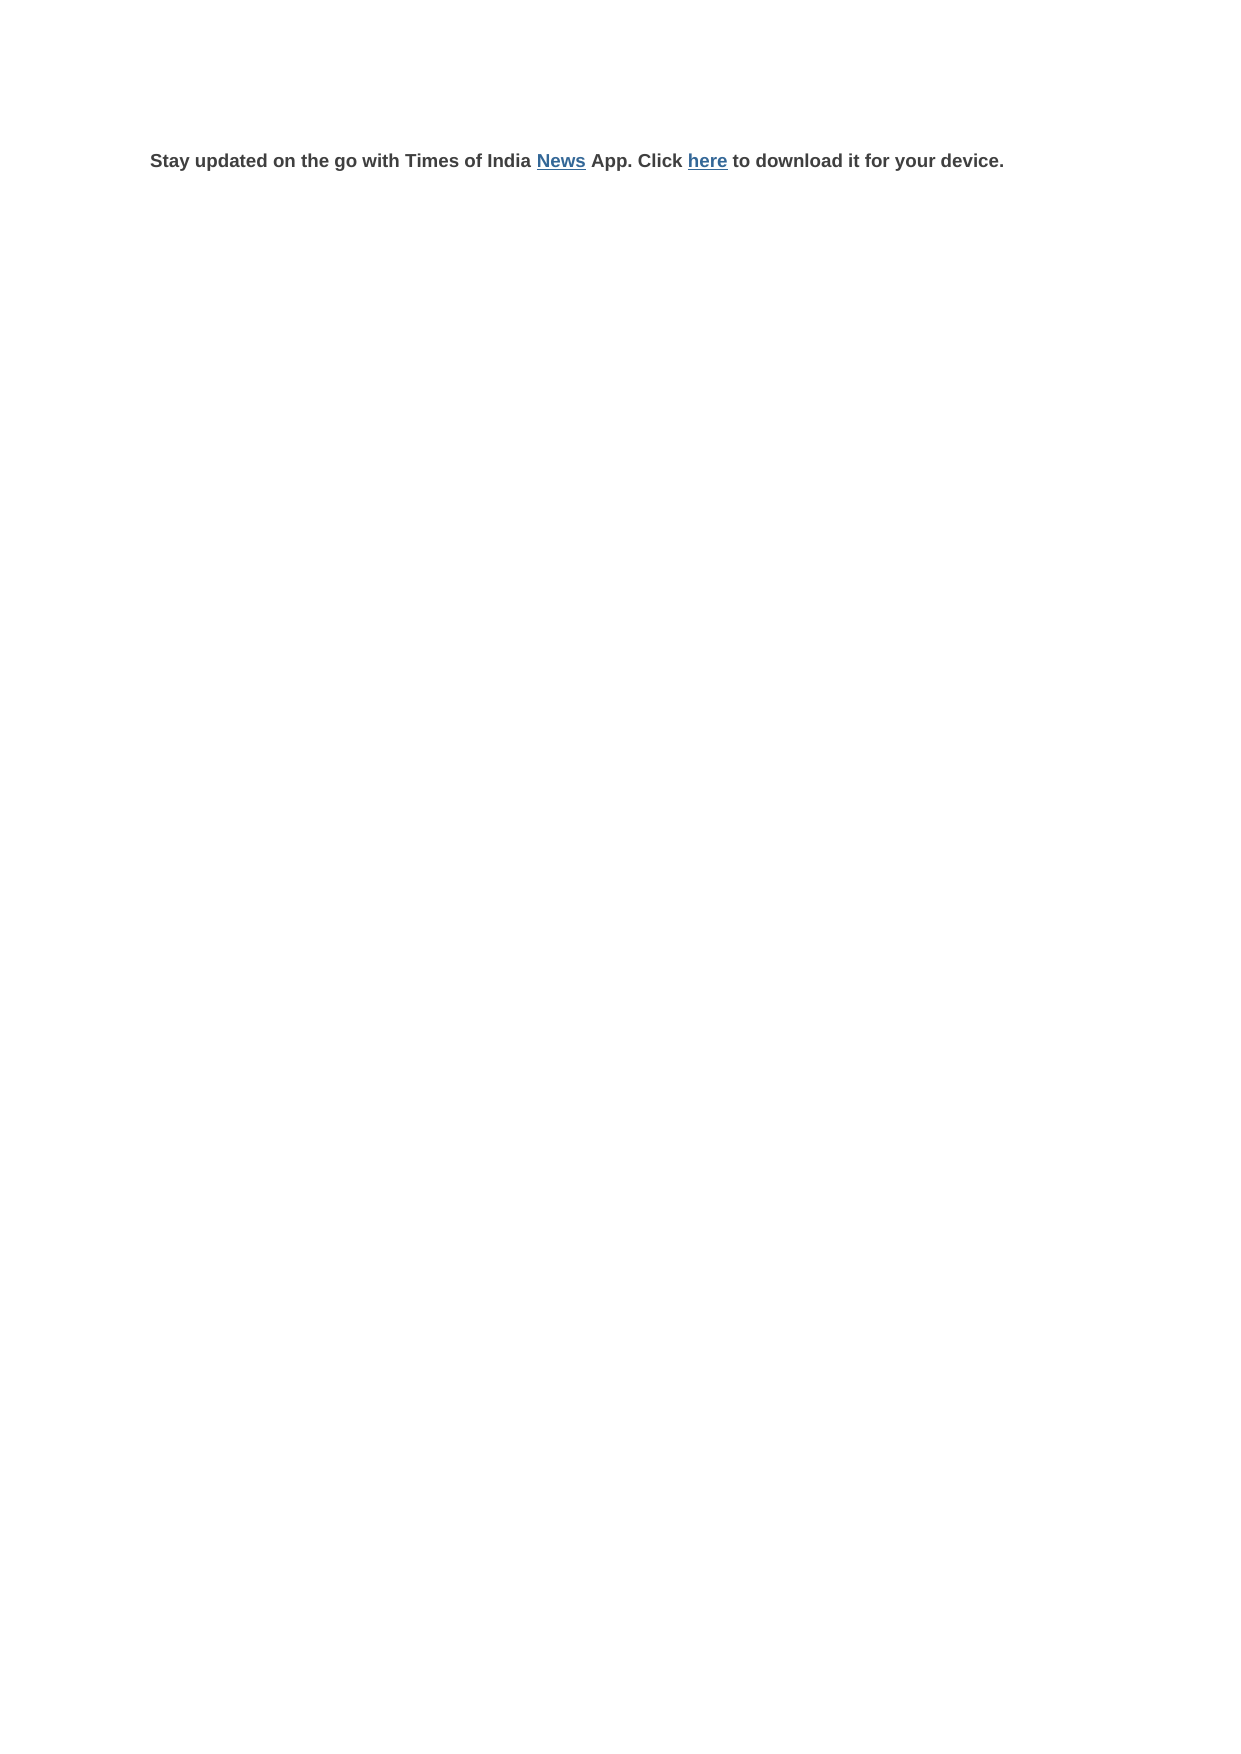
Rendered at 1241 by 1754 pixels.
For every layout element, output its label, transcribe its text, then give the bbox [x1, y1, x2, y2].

text Stay updated on the go with Times of India News App. Click here to download it for your device. [150, 150, 1090, 172]
